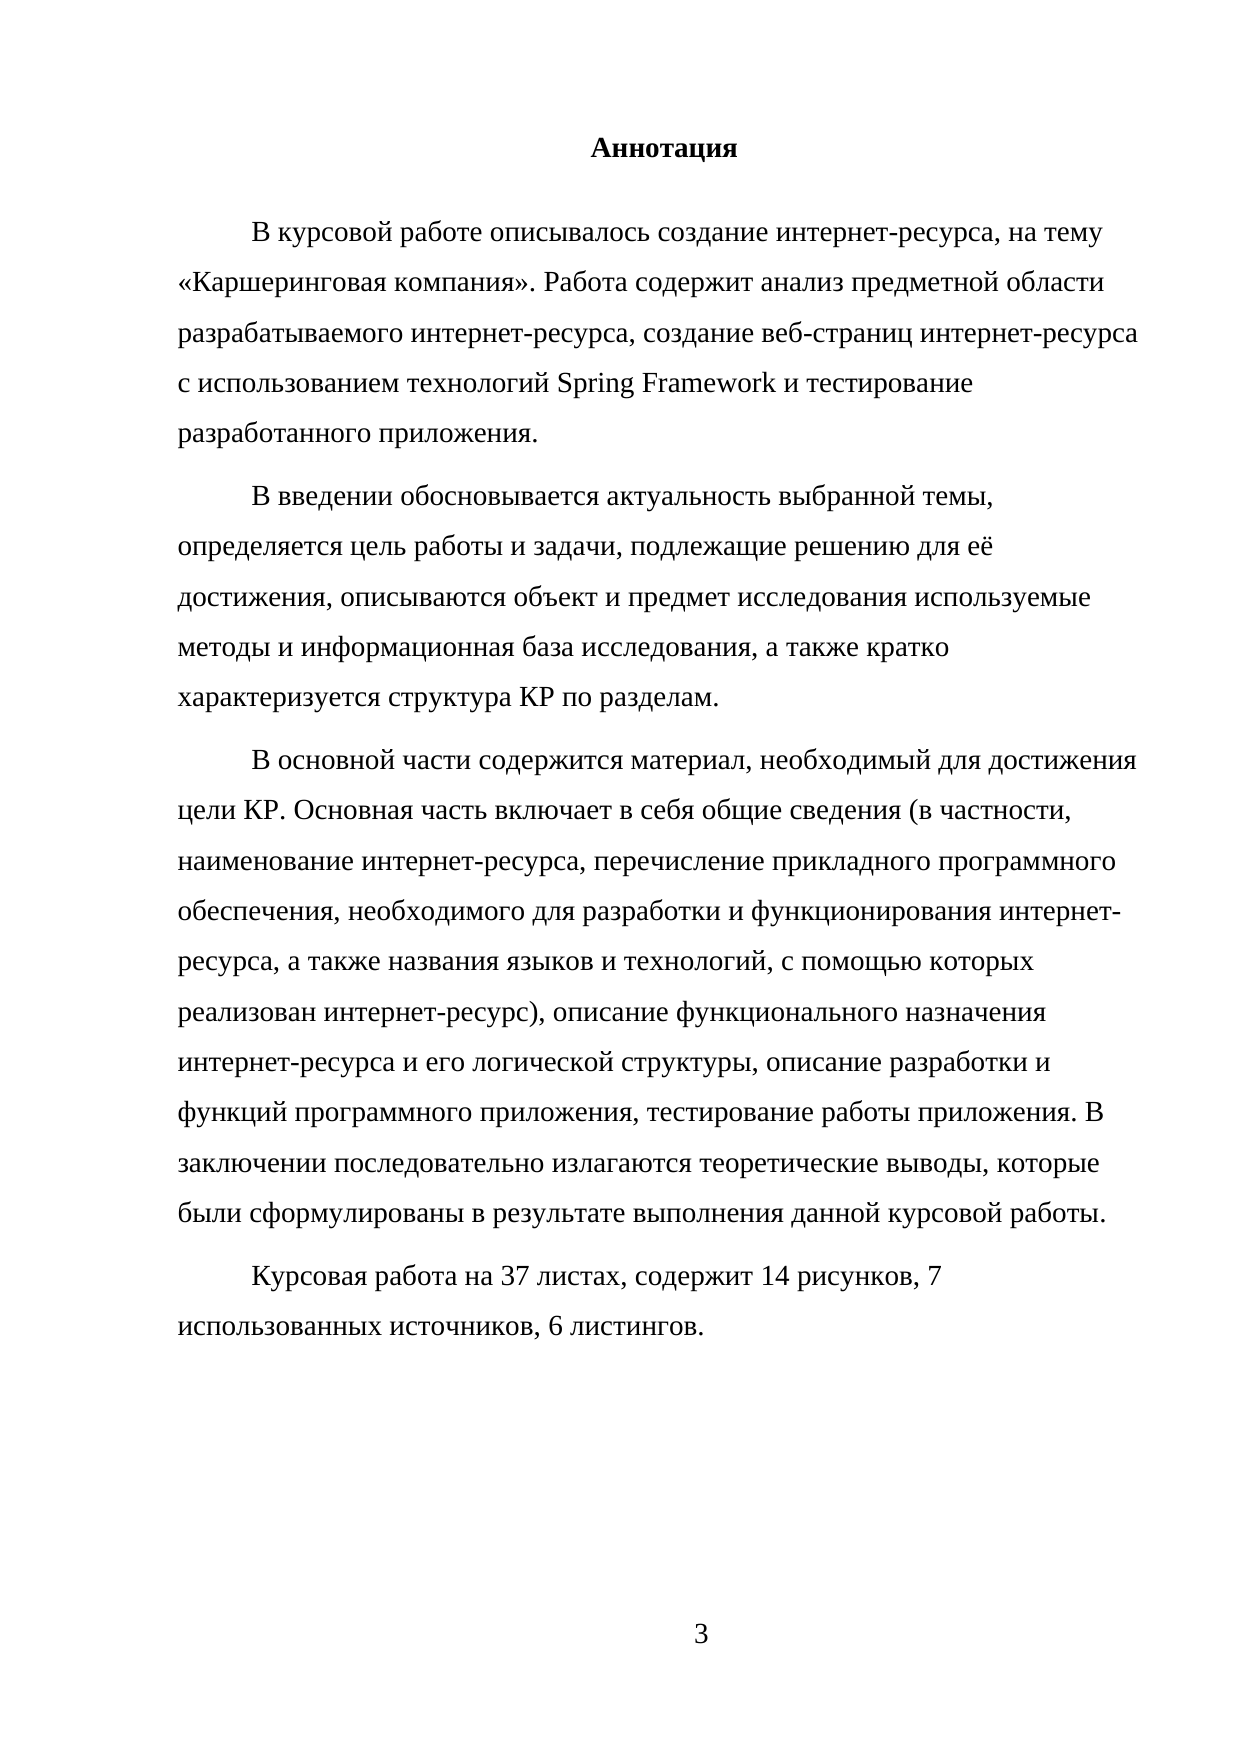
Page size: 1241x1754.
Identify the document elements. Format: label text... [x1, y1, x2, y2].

text Курсовая работа на 37 листах, содержит 14 рисунков, 7 использованных источников, 6 листингов. [177, 1258, 1152, 1342]
text В введении обосновывается актуальность выбранной темы, определяется цель работы и задачи, подлежащие решению для её достижения, описываются объект и предмет исследования используемые методы и информационная база исследования, а также кратко характеризуется структура КР по разделам. [177, 478, 1152, 713]
text В основной части содержится материал, необходимый для достижения цели КР. Основная часть включает в себя общие сведения (в частности, наименование интернет-ресурса, перечисление прикладного программного обеспечения, необходимого для разработки и функционирования интернет- ресурса, а также названия языков и технологий, с помощью которых реализован интернет-ресурс), описание функционального назначения интернет-ресурса и его логической структуры, описание разработки и функций программного приложения, тестирование работы приложения. В заключении последовательно излагаются теоретические выводы, которые были сформулированы в результате выполнения данной курсовой работы. [177, 742, 1152, 1228]
text Аннотация [177, 131, 1151, 164]
text В курсовой работе описывалось создание интернет-ресурса, на тему «Каршеринговая компания». Работа содержит анализ предметной области разрабатываемого интернет-ресурса, создание веб-страниц интернет-ресурса с использованием технологий Spring Framework и тестирование разработанного приложения. [177, 214, 1152, 449]
